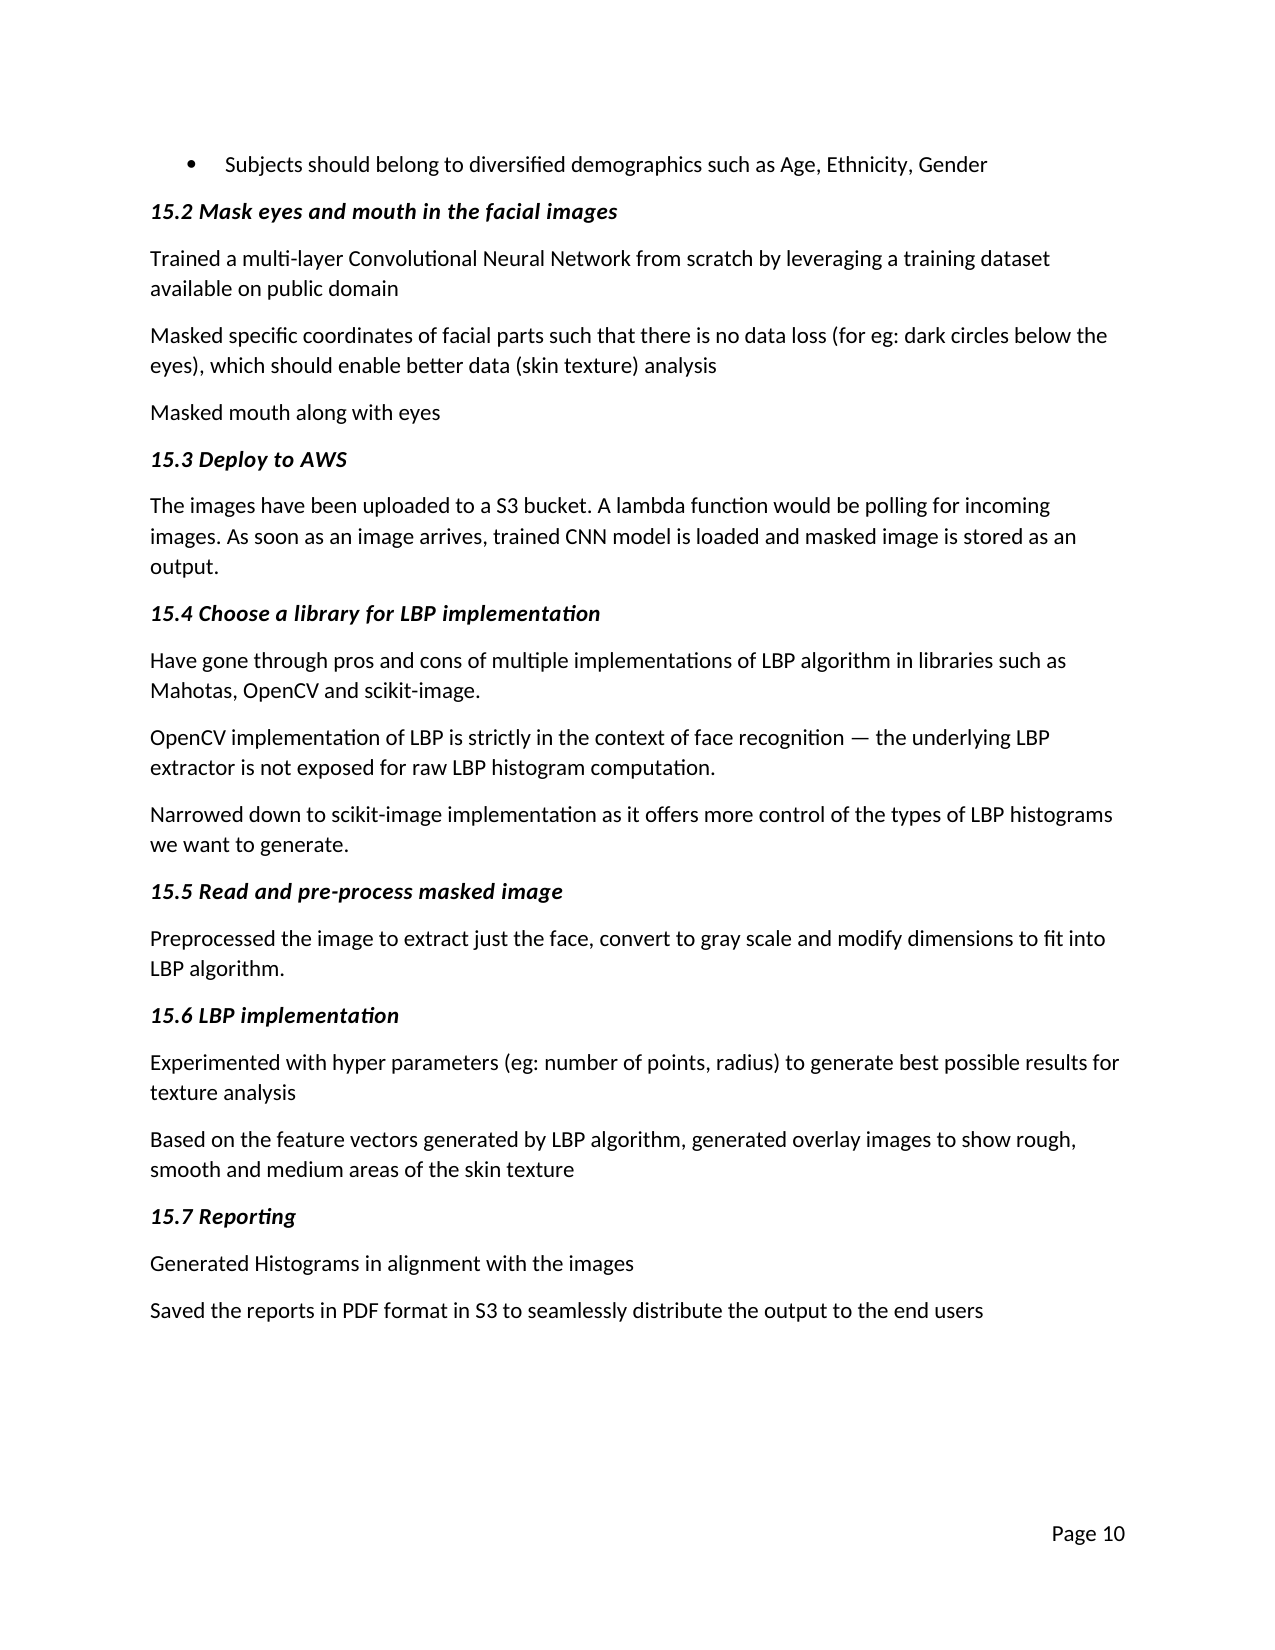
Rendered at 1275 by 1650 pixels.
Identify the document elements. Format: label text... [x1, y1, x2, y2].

text Experimented with hyper parameters (eg: number of points, radius) to generate best possible results for texture analysis [150, 1048, 1125, 1106]
text OpenCV implementation of LBP is strictly in the context of face recognition — the underlying LBP extractor is not exposed for raw LBP histogram computation. [150, 723, 1125, 781]
text The images have been uploaded to a S3 bucket. A lambda function would be polling for incoming images. As soon as an image arrives, trained CNN model is loaded and masked image is stored as an output. [150, 492, 1125, 580]
text Preprocessed the image to extract just the face, convert to gray scale and modify dimensions to fit into LBP algorithm. [150, 924, 1125, 982]
text Trained a multi-layer Convolutional Neural Network from scratch by leveraging a training dataset available on public domain [150, 244, 1125, 302]
text 15.4 Choose a library for LBP implementation [150, 599, 1125, 627]
text 15.3 Deploy to AWS [150, 445, 1125, 473]
text Generated Histograms in alignment with the images [150, 1249, 1125, 1277]
list Subjects should belong to diversified demographics such as Age, Ethnicity, Gender [187, 150, 1125, 178]
text Narrowed down to scikit-image implementation as it offers more control of the types of LBP histograms we want to generate. [150, 800, 1125, 858]
text Masked specific coordinates of facial parts such that there is no data loss (for eg: dark circles below the eyes), which should enable better data (skin texture) analysis [150, 321, 1125, 379]
text 15.5 Read and pre-process masked image [150, 877, 1125, 905]
text 15.2 Mask eyes and mouth in the facial images [150, 197, 1125, 225]
text Based on the feature vectors generated by LBP algorithm, generated overlay images to show rough, smooth and medium areas of the skin texture [150, 1125, 1125, 1183]
text Masked mouth along with eyes [150, 398, 1125, 426]
text Saved the reports in PDF format in S3 to seamlessly distribute the output to the end users [150, 1296, 1125, 1324]
text 15.7 Reporting [150, 1202, 1125, 1230]
text Have gone through pros and cons of multiple implementations of LBP algorithm in libraries such as Mahotas, OpenCV and scikit-image. [150, 646, 1125, 704]
text 15.6 LBP implementation [150, 1001, 1125, 1029]
